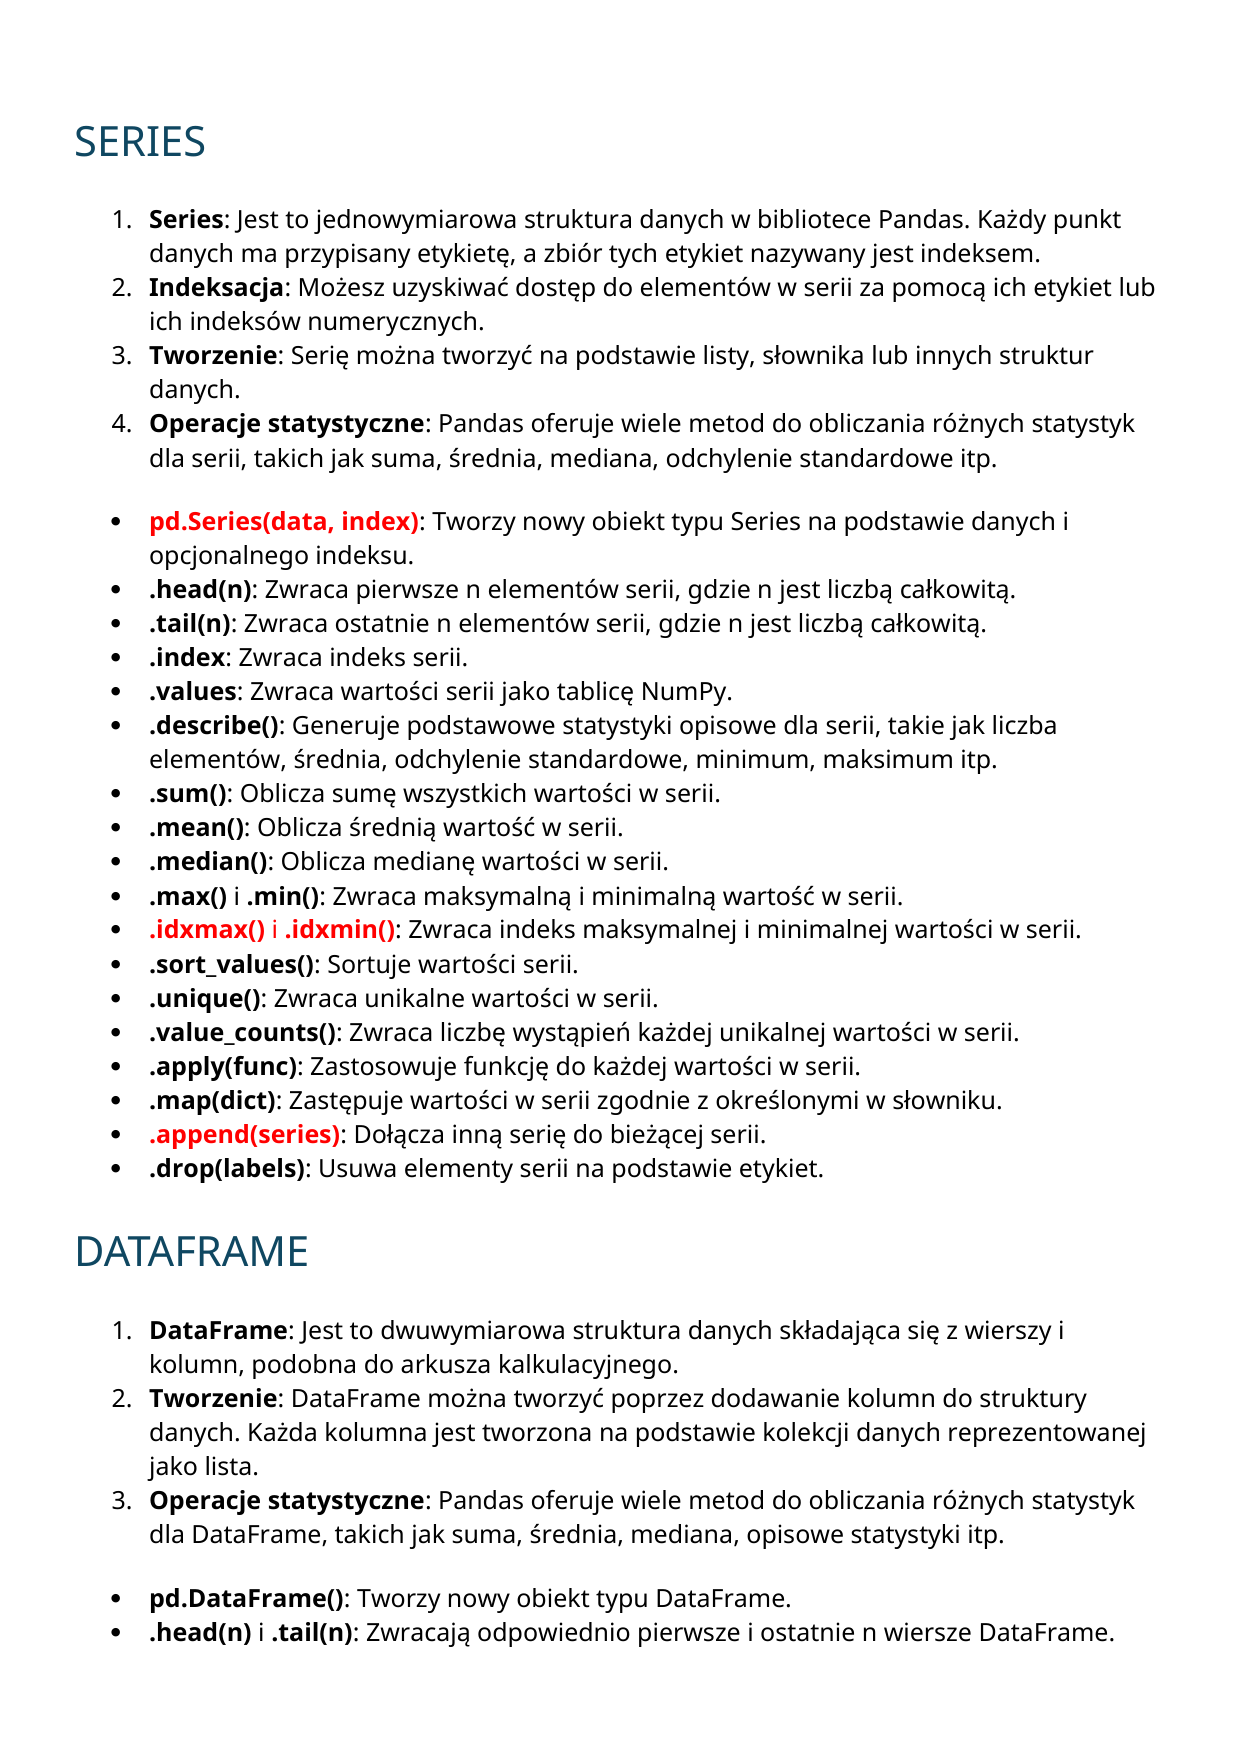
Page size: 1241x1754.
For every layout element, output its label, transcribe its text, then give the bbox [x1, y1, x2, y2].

list Tworzenie: DataFrame można tworzyć poprzez dodawanie kolumn do struktury danych. Każda kolumna jest tworzona na podstawie kolekcji danych reprezentowanej jako lista. [111, 1381, 1167, 1483]
list Operacje statystyczne: Pandas oferuje wiele metod do obliczania różnych statystyk dla serii, takich jak suma, średnia, mediana, odchylenie standardowe itp. [111, 406, 1167, 474]
list Series: Jest to jednowymiarowa struktura danych w bibliotece Pandas. Każdy punkt danych ma przypisany etykietę, a zbiór tych etykiet nazywany jest indeksem. [111, 202, 1167, 270]
list .head(n): Zwraca pierwsze n elementów serii, gdzie n jest liczbą całkowitą. [111, 572, 1167, 606]
list Operacje statystyczne: Pandas oferuje wiele metod do obliczania różnych statystyk dla DataFrame, takich jak suma, średnia, mediana, opisowe statystyki itp. [111, 1483, 1167, 1551]
list .values: Zwraca wartości serii jako tablicę NumPy. [111, 674, 1167, 708]
list .unique(): Zwraca unikalne wartości w serii. [111, 980, 1167, 1014]
list .sort_values(): Sortuje wartości serii. [111, 946, 1167, 980]
list Tworzenie: Serię można tworzyć na podstawie listy, słownika lub innych struktur danych. [111, 338, 1167, 406]
list .map(dict): Zastępuje wartości w serii zgodnie z określonymi w słowniku. [111, 1082, 1167, 1117]
list .idxmax() i .idxmin(): Zwraca indeks maksymalnej i minimalnej wartości w serii. [111, 912, 1167, 946]
list .append(series): Dołącza inną serię do bieżącej serii. [111, 1117, 1167, 1151]
list .apply(func): Zastosowuje funkcję do każdej wartości w serii. [111, 1048, 1167, 1082]
list .median(): Oblicza medianę wartości w serii. [111, 844, 1167, 878]
list .head(n) i .tail(n): Zwracają odpowiednio pierwsze i ostatnie n wiersze DataFrame. [111, 1614, 1167, 1648]
list pd.DataFrame(): Tworzy nowy obiekt typu DataFrame. [111, 1580, 1167, 1614]
list .tail(n): Zwraca ostatnie n elementów serii, gdzie n jest liczbą całkowitą. [111, 606, 1167, 640]
subtitle DATAFRAME [74, 1222, 1167, 1279]
list Indeksacja: Możesz uzyskiwać dostęp do elementów w serii za pomocą ich etykiet lub ich indeksów numerycznych. [111, 270, 1167, 338]
list pd.Series(data, index): Tworzy nowy obiekt typu Series na podstawie danych i opcjonalnego indeksu. [111, 503, 1167, 572]
list .drop(labels): Usuwa elementy serii na podstawie etykiet. [111, 1151, 1167, 1185]
list .max() i .min(): Zwraca maksymalną i minimalną wartość w serii. [111, 878, 1167, 912]
list .mean(): Oblicza średnią wartość w serii. [111, 810, 1167, 844]
list .describe(): Generuje podstawowe statystyki opisowe dla serii, takie jak liczba elementów, średnia, odchylenie standardowe, minimum, maksimum itp. [111, 708, 1167, 776]
list .value_counts(): Zwraca liczbę wystąpień każdej unikalnej wartości w serii. [111, 1014, 1167, 1048]
list .index: Zwraca indeks serii. [111, 640, 1167, 674]
list DataFrame: Jest to dwuwymiarowa struktura danych składająca się z wierszy i kolumn, podobna do arkusza kalkulacyjnego. [111, 1313, 1167, 1381]
list .sum(): Oblicza sumę wszystkich wartości w serii. [111, 776, 1167, 810]
subtitle SERIES [74, 111, 1167, 168]
